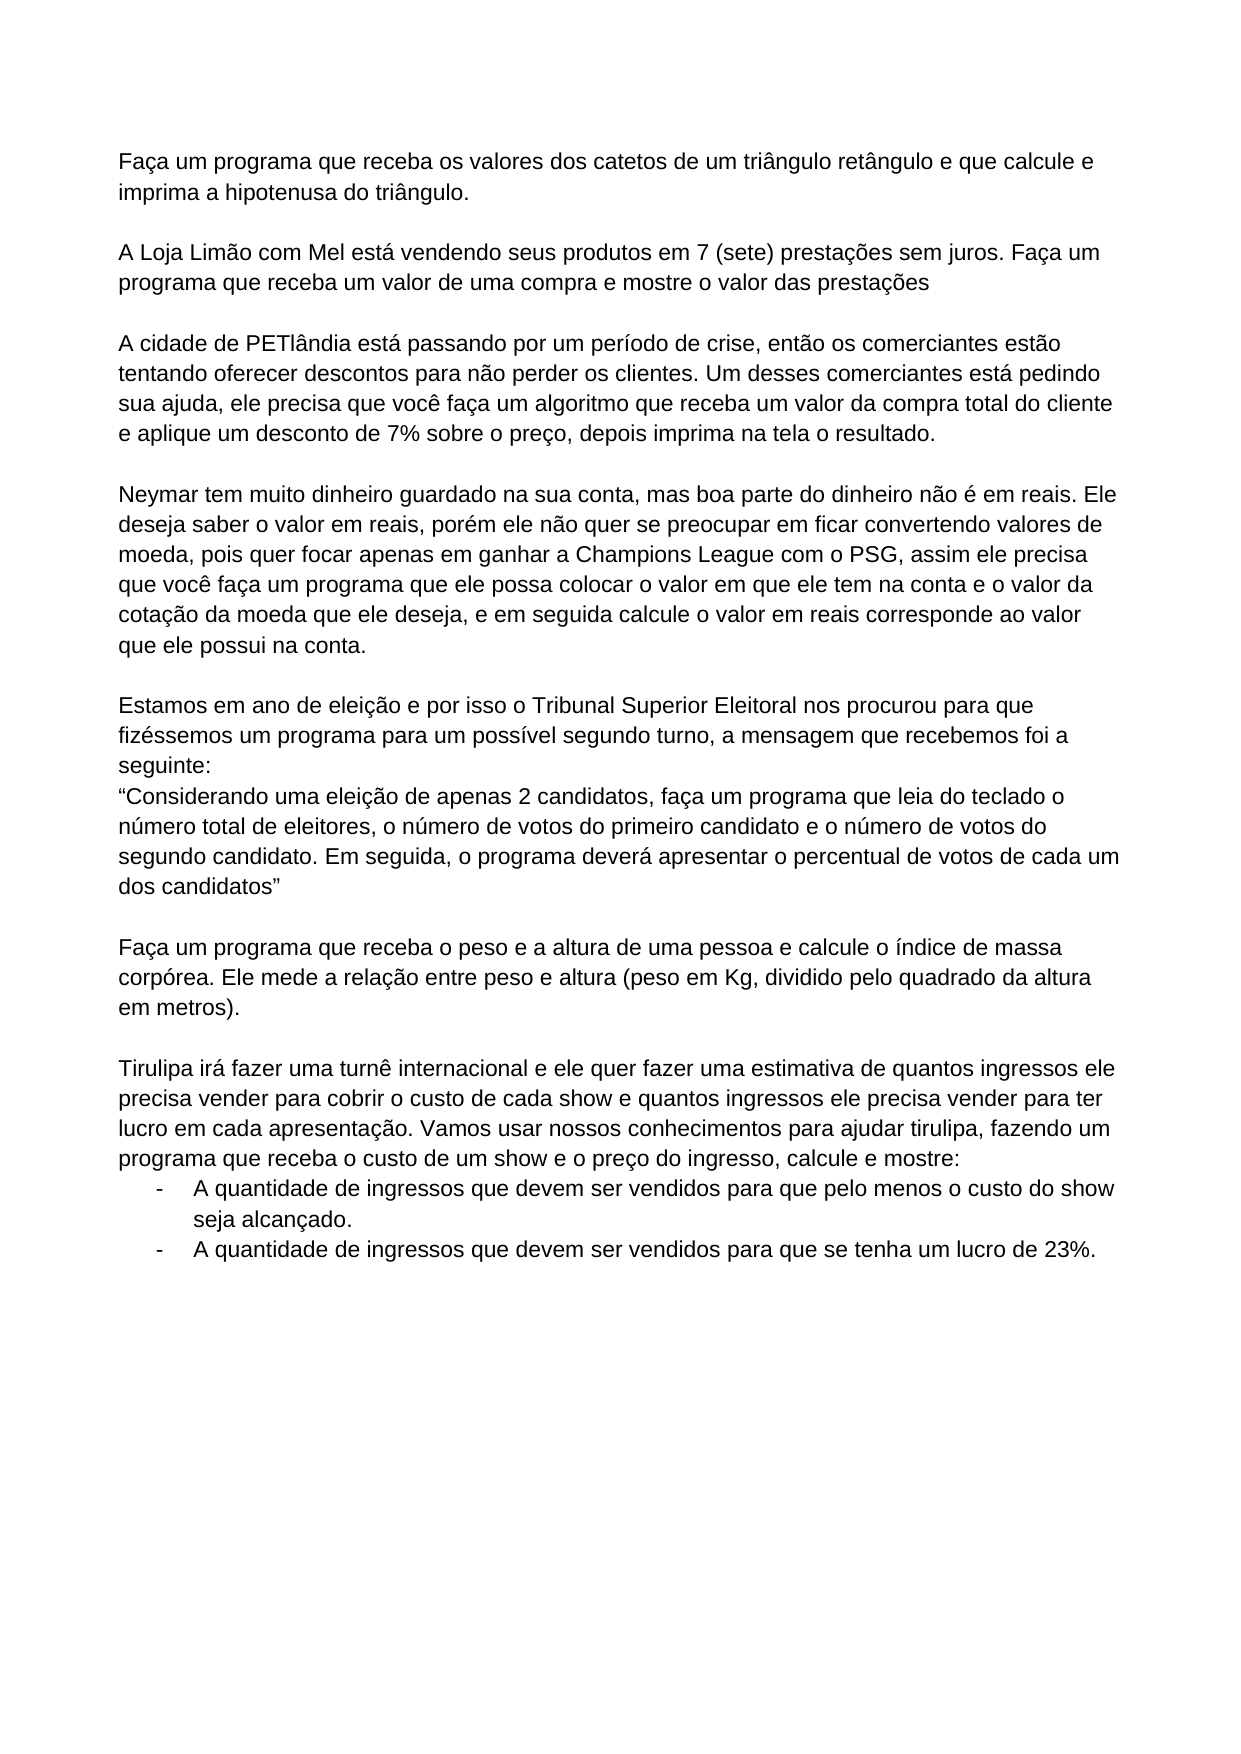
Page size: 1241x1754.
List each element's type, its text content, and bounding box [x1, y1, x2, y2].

text Tirulipa irá fazer uma turnê internacional e ele quer fazer uma estimativa de quantos ingressos ele precisa vender para cobrir o custo de cada show e quantos ingressos ele precisa vender para ter lucro em cada apresentação. Vamos usar nossos conhecimentos para ajudar tirulipa, fazendo um programa que receba o custo de um show e o preço do ingresso, calcule e mostre: [118, 1054, 1122, 1171]
text Neymar tem muito dinheiro guardado na sua conta, mas boa parte do dinheiro não é em reais. Ele deseja saber o valor em reais, porém ele não quer se preocupar em ficar convertendo valores de moeda, pois quer focar apenas em ganhar a Champions League com o PSG, assim ele precisa que você faça um programa que ele possa colocar o valor em que ele tem na conta e o valor da cotação da moeda que ele deseja, e em seguida calcule o valor em reais corresponde ao valor que ele possui na conta. [118, 481, 1122, 658]
list A quantidade de ingressos que devem ser vendidos para que pelo menos o custo do show seja alcançado. [156, 1175, 1122, 1232]
text A cidade de PETlândia está passando por um período de crise, então os comerciantes estão tentando oferecer descontos para não perder os clientes. Um desses comerciantes está pedindo sua ajuda, ele precisa que você faça um algoritmo que receba um valor da compra total do cliente e aplique um desconto de 7% sobre o preço, depois imprima na tela o resultado. [118, 329, 1122, 446]
text Faça um programa que receba os valores dos catetos de um triângulo retângulo e que calcule e imprima a hipotenusa do triângulo. [118, 148, 1122, 205]
text “Considerando uma eleição de apenas 2 candidatos, faça um programa que leia do teclado o número total de eleitores, o número de votos do primeiro candidato e o número de votos do segundo candidato. Em seguida, o programa deverá apresentar o percentual de votos de cada um dos candidatos” [118, 783, 1122, 899]
text Estamos em ano de eleição e por isso o Tribunal Superior Eleitoral nos procurou para que fizéssemos um programa para um possível segundo turno, a mensagem que recebemos foi a seguinte: [118, 692, 1122, 779]
text A Loja Limão com Mel está vendendo seus produtos em 7 (sete) prestações sem juros. Faça um programa que receba um valor de uma compra e mostre o valor das prestações [118, 239, 1122, 295]
list A quantidade de ingressos que devem ser vendidos para que se tenha um lucro de 23%. [156, 1236, 1122, 1262]
text Faça um programa que receba o peso e a altura de uma pessoa e calcule o índice de massa corpórea. Ele mede a relação entre peso e altura (peso em Kg, dividido pelo quadrado da altura em metros). [118, 934, 1122, 1020]
